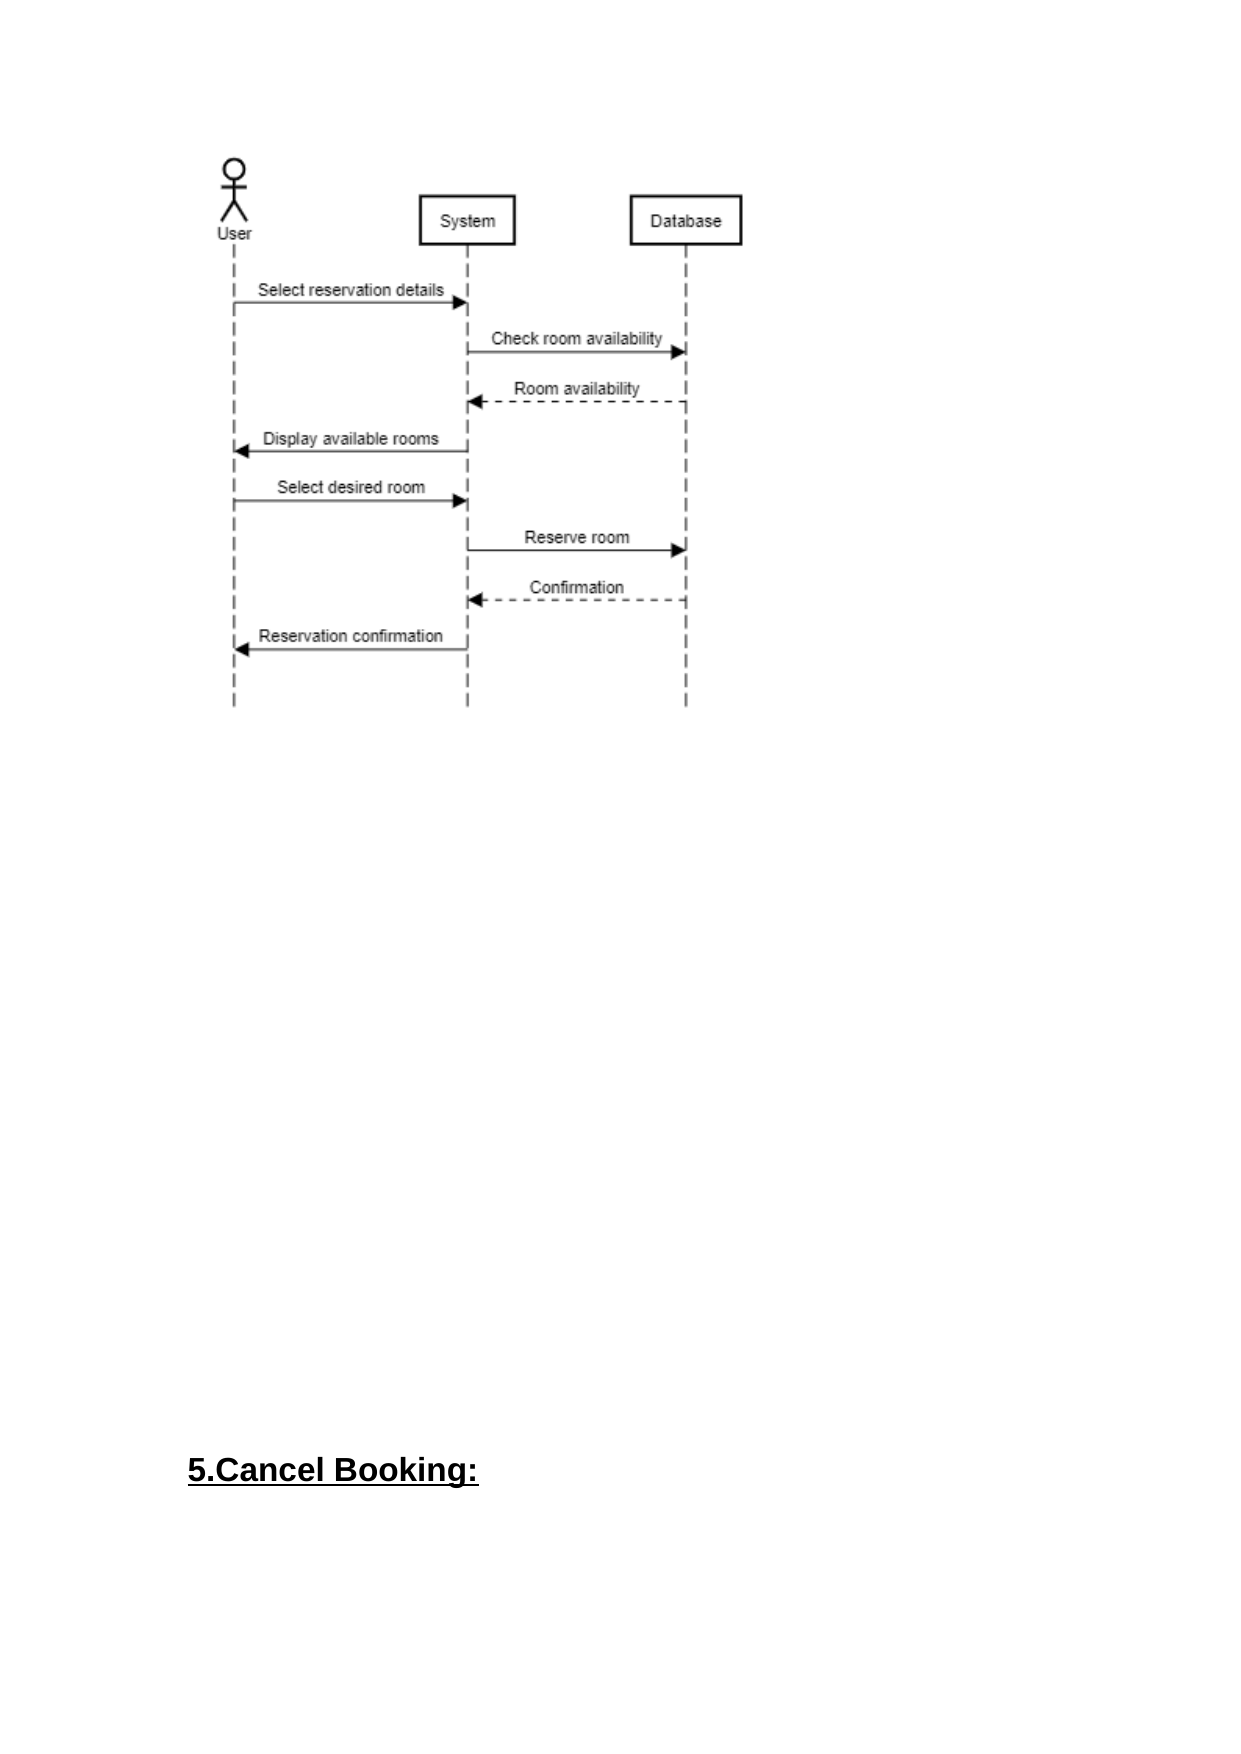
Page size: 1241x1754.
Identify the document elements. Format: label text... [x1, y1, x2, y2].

text 5.Cancel Booking: [187, 1451, 1053, 1489]
picture [208, 150, 749, 711]
